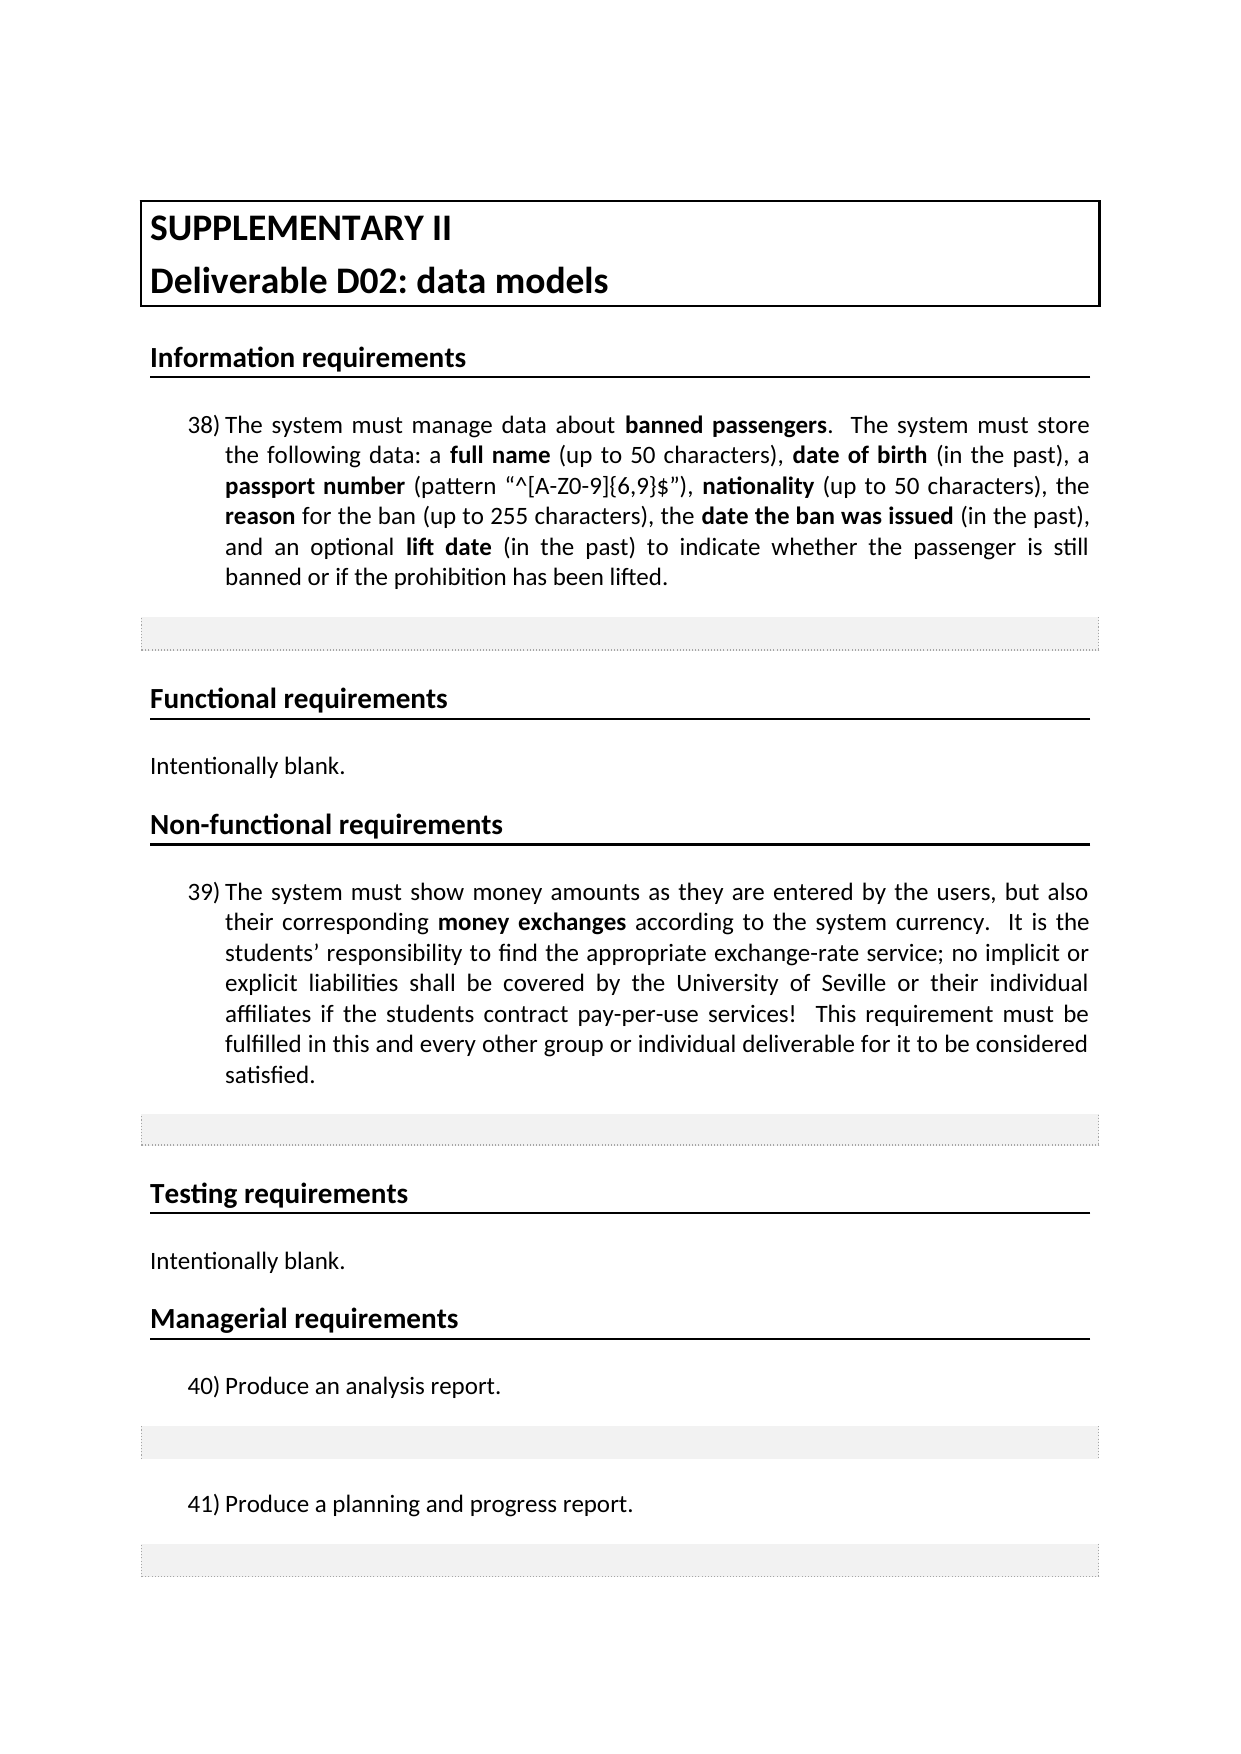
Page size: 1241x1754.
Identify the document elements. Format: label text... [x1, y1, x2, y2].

list Produce a planning and progress report. [187, 1488, 1090, 1519]
subtitle Non-functional requirements [150, 806, 1090, 843]
subtitle SUPPLEMENTARY II Deliverable D02: data models [142, 202, 1098, 305]
list The system must manage data about banned passengers. The system must store the following data: a full name (up to 50 characters), date of birth (in the past), a passport number (pattern “^[A-Z0-9]{6,9}$”), nationality (up to 50 characters), the reason for the ban (up to 255 characters), the date the ban was issued (in the past), and an optional lift date (in the past) to indicate whether the passenger is still banned or if the prohibition has been lifted. [187, 409, 1090, 592]
text Intentionally blank. [150, 750, 1090, 781]
subtitle Information requirements [150, 339, 1090, 376]
subtitle Managerial requirements [150, 1300, 1090, 1338]
subtitle Testing requirements [150, 1175, 1090, 1212]
text Intentionally blank. [150, 1245, 1090, 1275]
subtitle Functional requirements [150, 680, 1090, 718]
list The system must show money amounts as they are entered by the users, but also their corresponding money exchanges according to the system currency. It is the students’ responsibility to find the appropriate exchange-rate service; no implicit or explicit liabilities shall be covered by the University of Seville or their individual affiliates if the students contract pay-per-use services! This requirement must be fulfilled in this and every other group or individual deliverable for it to be considered satisfied. [187, 876, 1090, 1089]
list Produce an analysis report. [187, 1371, 1090, 1401]
